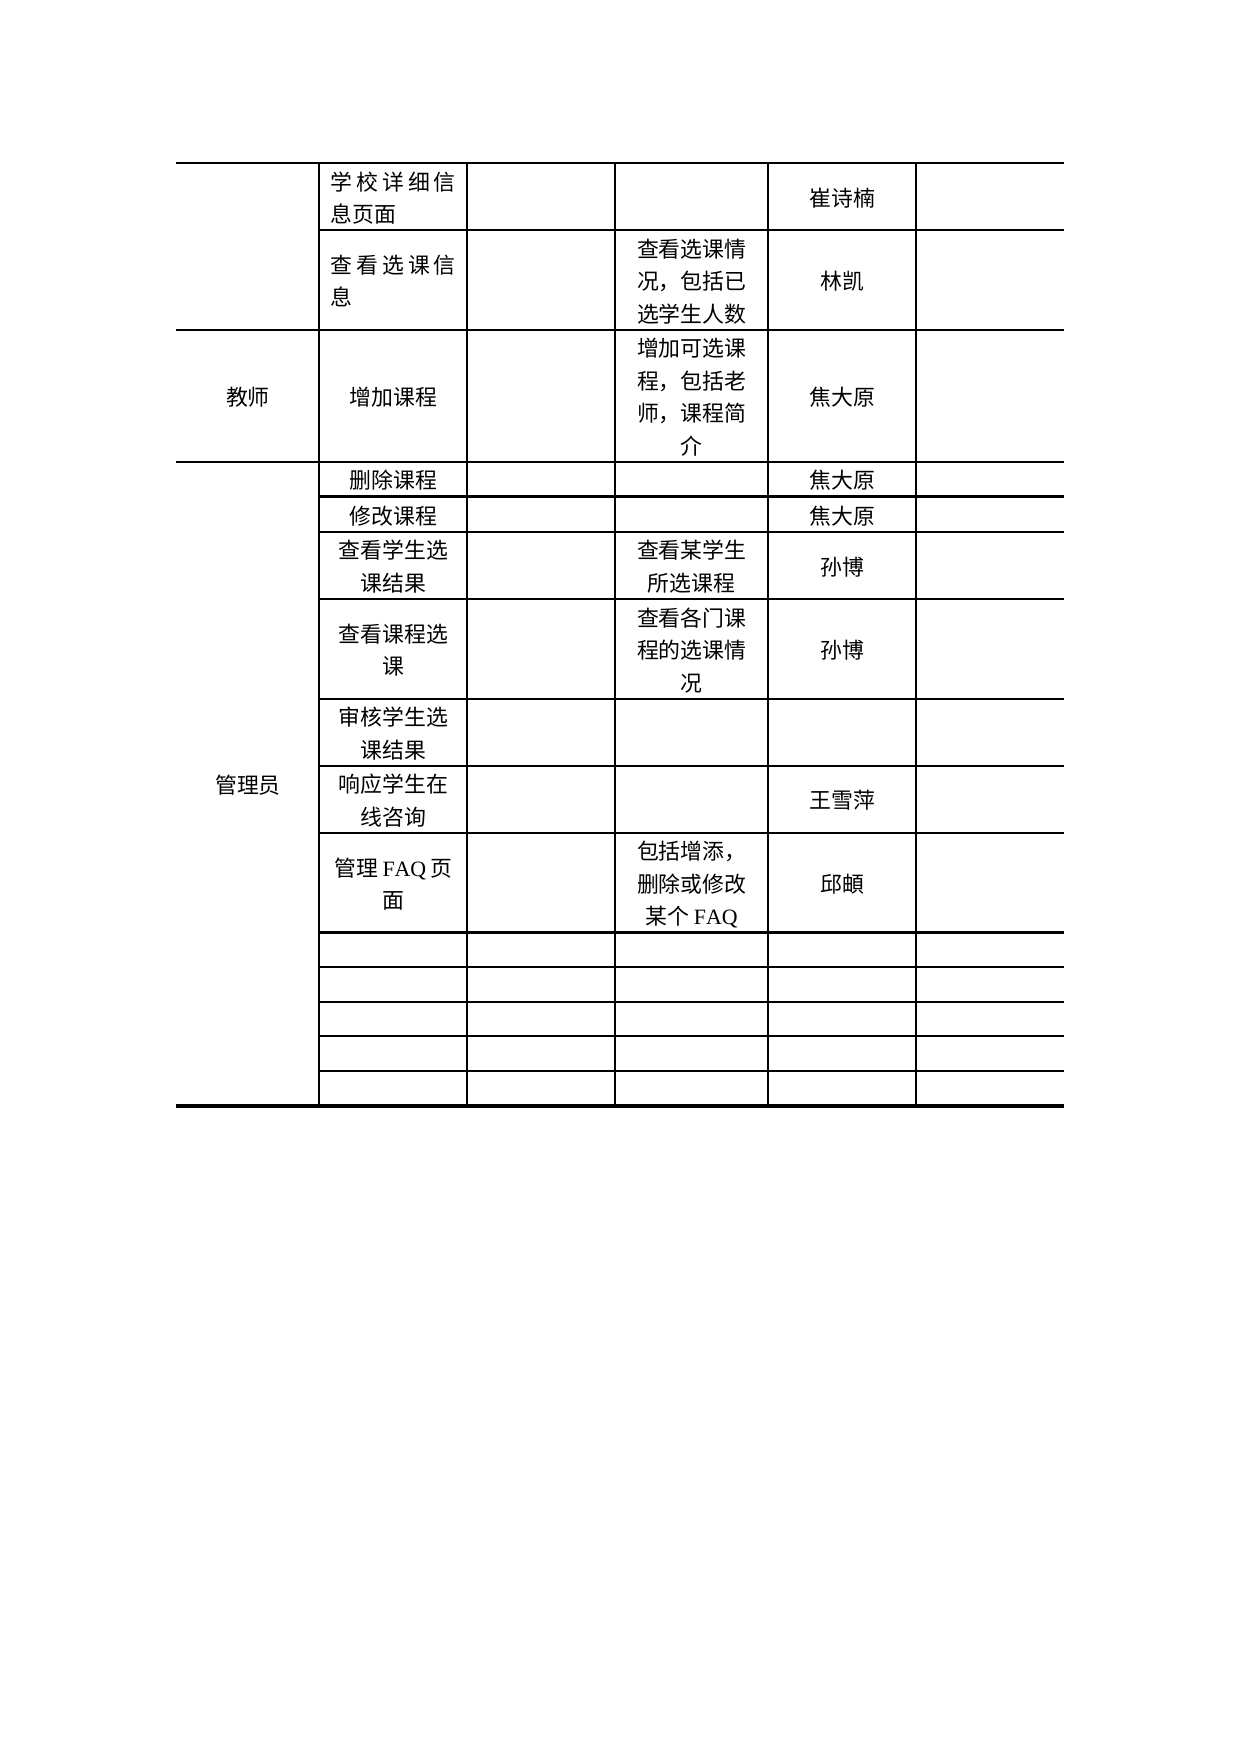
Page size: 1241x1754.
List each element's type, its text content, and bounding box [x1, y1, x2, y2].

table_cell 增加课程 [320, 331, 466, 461]
table_cell [468, 700, 614, 765]
table_cell [917, 533, 1064, 598]
table_cell 修改课程 [320, 498, 466, 531]
table_cell [769, 1003, 915, 1035]
table_cell [917, 834, 1064, 931]
table_cell 孙博 [769, 533, 915, 598]
table_cell 学校详细信息页面 [320, 164, 466, 229]
table_cell 焦大原 [769, 331, 915, 461]
table_cell 审核学生选课结果 [320, 700, 466, 765]
table_cell [917, 700, 1064, 765]
table_cell [468, 968, 614, 1001]
table_cell 查看课程选课 [320, 600, 466, 698]
table_cell [468, 1003, 614, 1035]
table_cell [917, 1072, 1064, 1104]
table_cell [769, 700, 915, 765]
table_cell [616, 934, 767, 966]
table_cell 响应学生在线咨询 [320, 767, 466, 832]
table_cell [917, 331, 1064, 461]
table_cell [616, 767, 767, 832]
table_cell [320, 1003, 466, 1035]
table_cell [769, 968, 915, 1001]
table_cell [468, 600, 614, 698]
table_cell [917, 1037, 1064, 1070]
table_cell [468, 1037, 614, 1070]
table_cell [616, 1003, 767, 1035]
table_cell [917, 600, 1064, 698]
table_cell [616, 700, 767, 765]
table_cell [320, 1037, 466, 1070]
table_cell 教师 [176, 331, 318, 461]
table_cell 邱頔 [769, 834, 915, 931]
table_cell 管理员 [176, 463, 318, 1104]
table_cell [468, 498, 614, 531]
table_cell [616, 164, 767, 229]
table_cell [769, 1037, 915, 1070]
table_cell [320, 1072, 466, 1104]
table_cell [468, 463, 614, 495]
table_cell [616, 1037, 767, 1070]
table_cell 查看学生选课结果 [320, 533, 466, 598]
table_cell 查看选课情况，包括已选学生人数 [616, 231, 767, 329]
table_cell [616, 463, 767, 495]
table_cell [917, 934, 1064, 966]
table_cell 焦大原 [769, 498, 915, 531]
table_cell 增加可选课程，包括老师，课程简介 [616, 331, 767, 461]
table_cell [468, 834, 614, 931]
table_cell [468, 533, 614, 598]
table_cell [616, 968, 767, 1001]
table_cell 林凯 [769, 231, 915, 329]
table_cell [468, 164, 614, 229]
table_cell [468, 1072, 614, 1104]
table_cell [320, 934, 466, 966]
table_cell [616, 498, 767, 531]
table_cell [468, 331, 614, 461]
table_cell 查看选课信息 [320, 231, 466, 329]
table_cell [769, 934, 915, 966]
table_cell [468, 934, 614, 966]
table_cell [917, 231, 1064, 329]
table_cell 王雪萍 [769, 767, 915, 832]
table_cell [917, 767, 1064, 832]
table_cell [616, 1072, 767, 1104]
table_cell [917, 164, 1064, 229]
table_cell [468, 231, 614, 329]
table_cell 管理FAQ页面 [320, 834, 466, 931]
table_cell [917, 1003, 1064, 1035]
table_cell 包括增添，删除或修改某个FAQ [616, 834, 767, 931]
table_cell [917, 968, 1064, 1001]
table_cell [917, 498, 1064, 531]
table_cell 删除课程 [320, 463, 466, 495]
table_cell [320, 968, 466, 1001]
table_cell 孙博 [769, 600, 915, 698]
table_cell [917, 463, 1064, 495]
table_cell 崔诗楠 [769, 164, 915, 229]
table_cell [769, 1072, 915, 1104]
table_cell [468, 767, 614, 832]
table_cell 查看各门课程的选课情况 [616, 600, 767, 698]
table_cell 焦大原 [769, 463, 915, 495]
table_cell 查看某学生所选课程 [616, 533, 767, 598]
